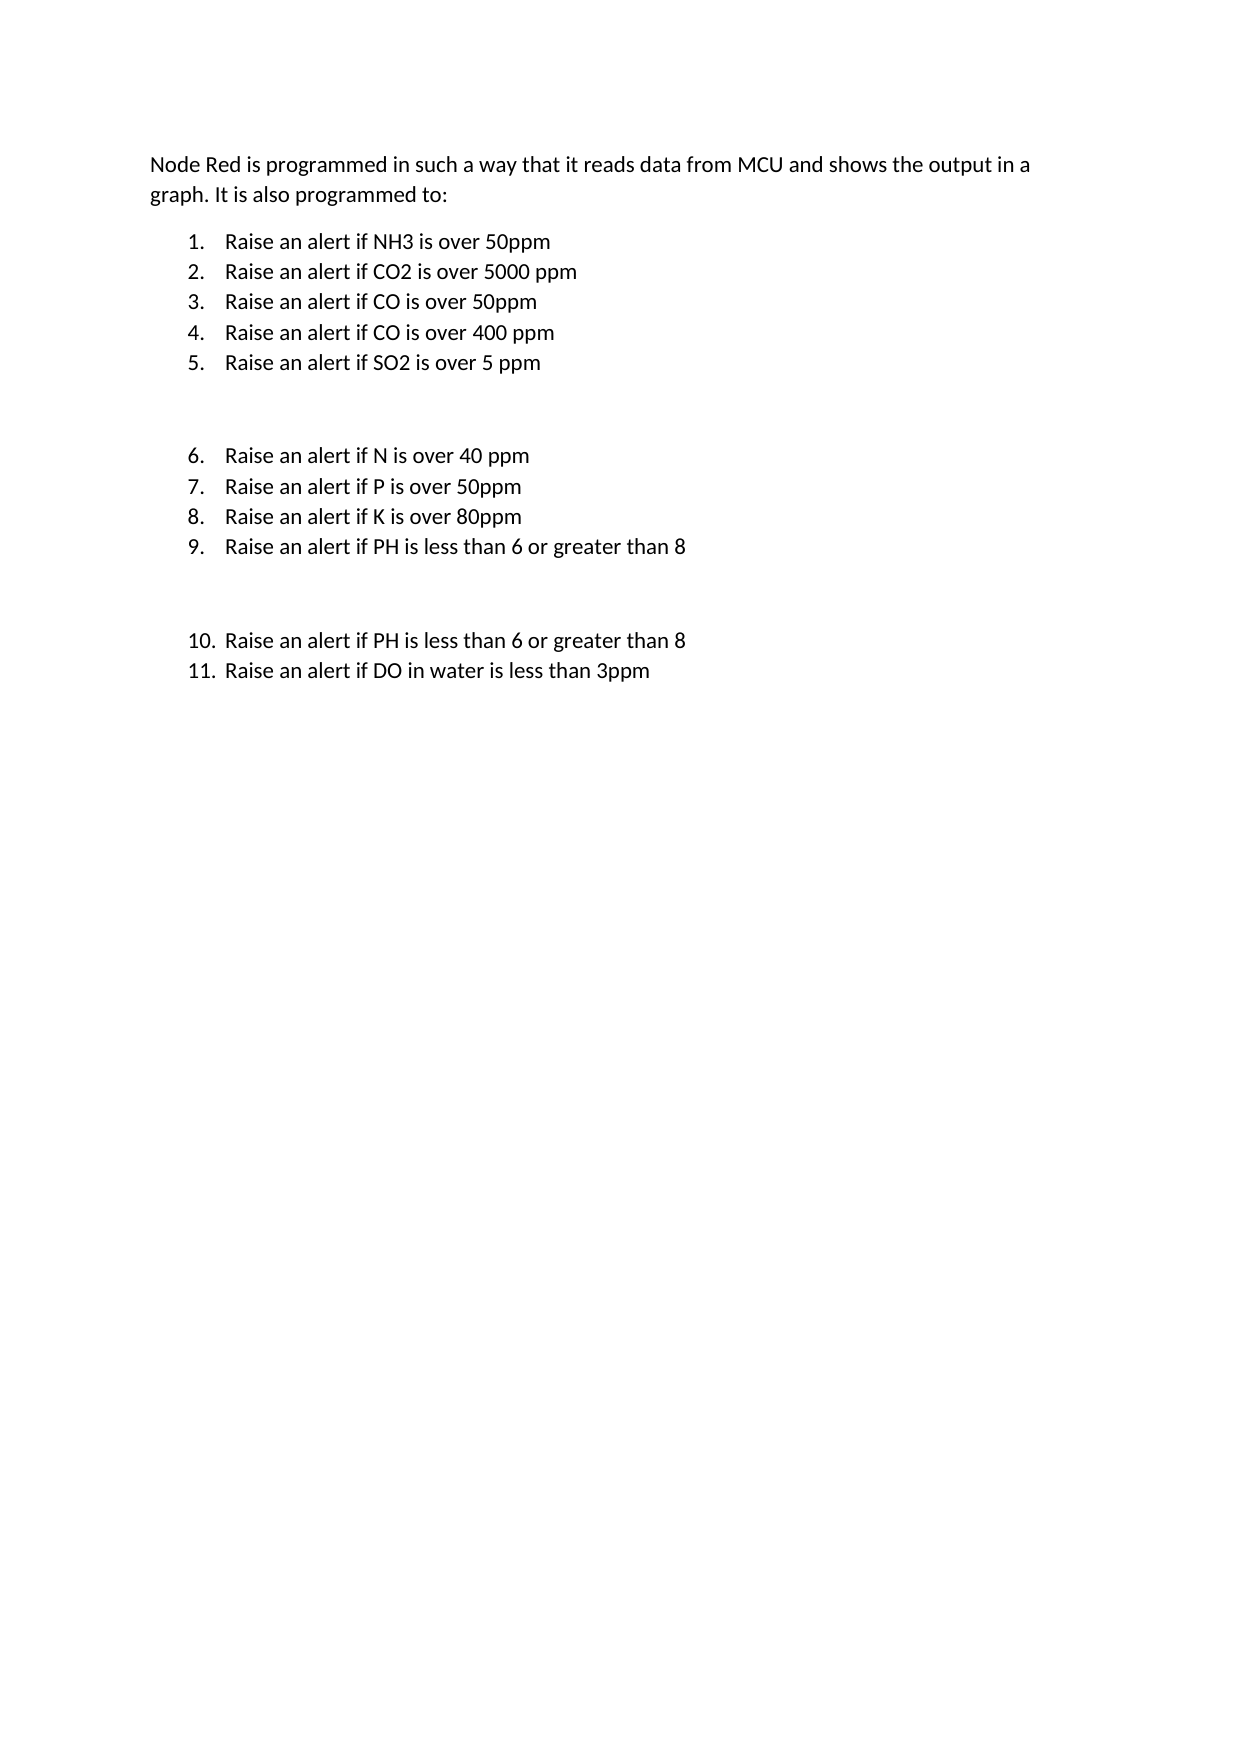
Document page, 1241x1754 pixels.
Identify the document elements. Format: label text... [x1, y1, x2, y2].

list Raise an alert if DO in water is less than 3ppm [187, 656, 1090, 684]
list Raise an alert if SO2 is over 5 ppm [187, 348, 1090, 376]
list Raise an alert if PH is less than 6 or greater than 8 [187, 626, 1090, 654]
list Raise an alert if N is over 40 ppm [187, 442, 1090, 470]
list Raise an alert if PH is less than 6 or greater than 8 [187, 532, 1090, 560]
list Raise an alert if CO is over 400 ppm [187, 318, 1090, 346]
list Raise an alert if CO2 is over 5000 ppm [187, 257, 1090, 285]
list Raise an alert if K is over 80ppm [187, 502, 1090, 530]
list Raise an alert if P is over 50ppm [187, 472, 1090, 500]
text Node Red is programmed in such a way that it reads data from MCU and shows the output in a graph. It is also programmed to: [150, 150, 1090, 208]
list Raise an alert if NH3 is over 50ppm [187, 227, 1090, 255]
list Raise an alert if CO is over 50ppm [187, 287, 1090, 316]
